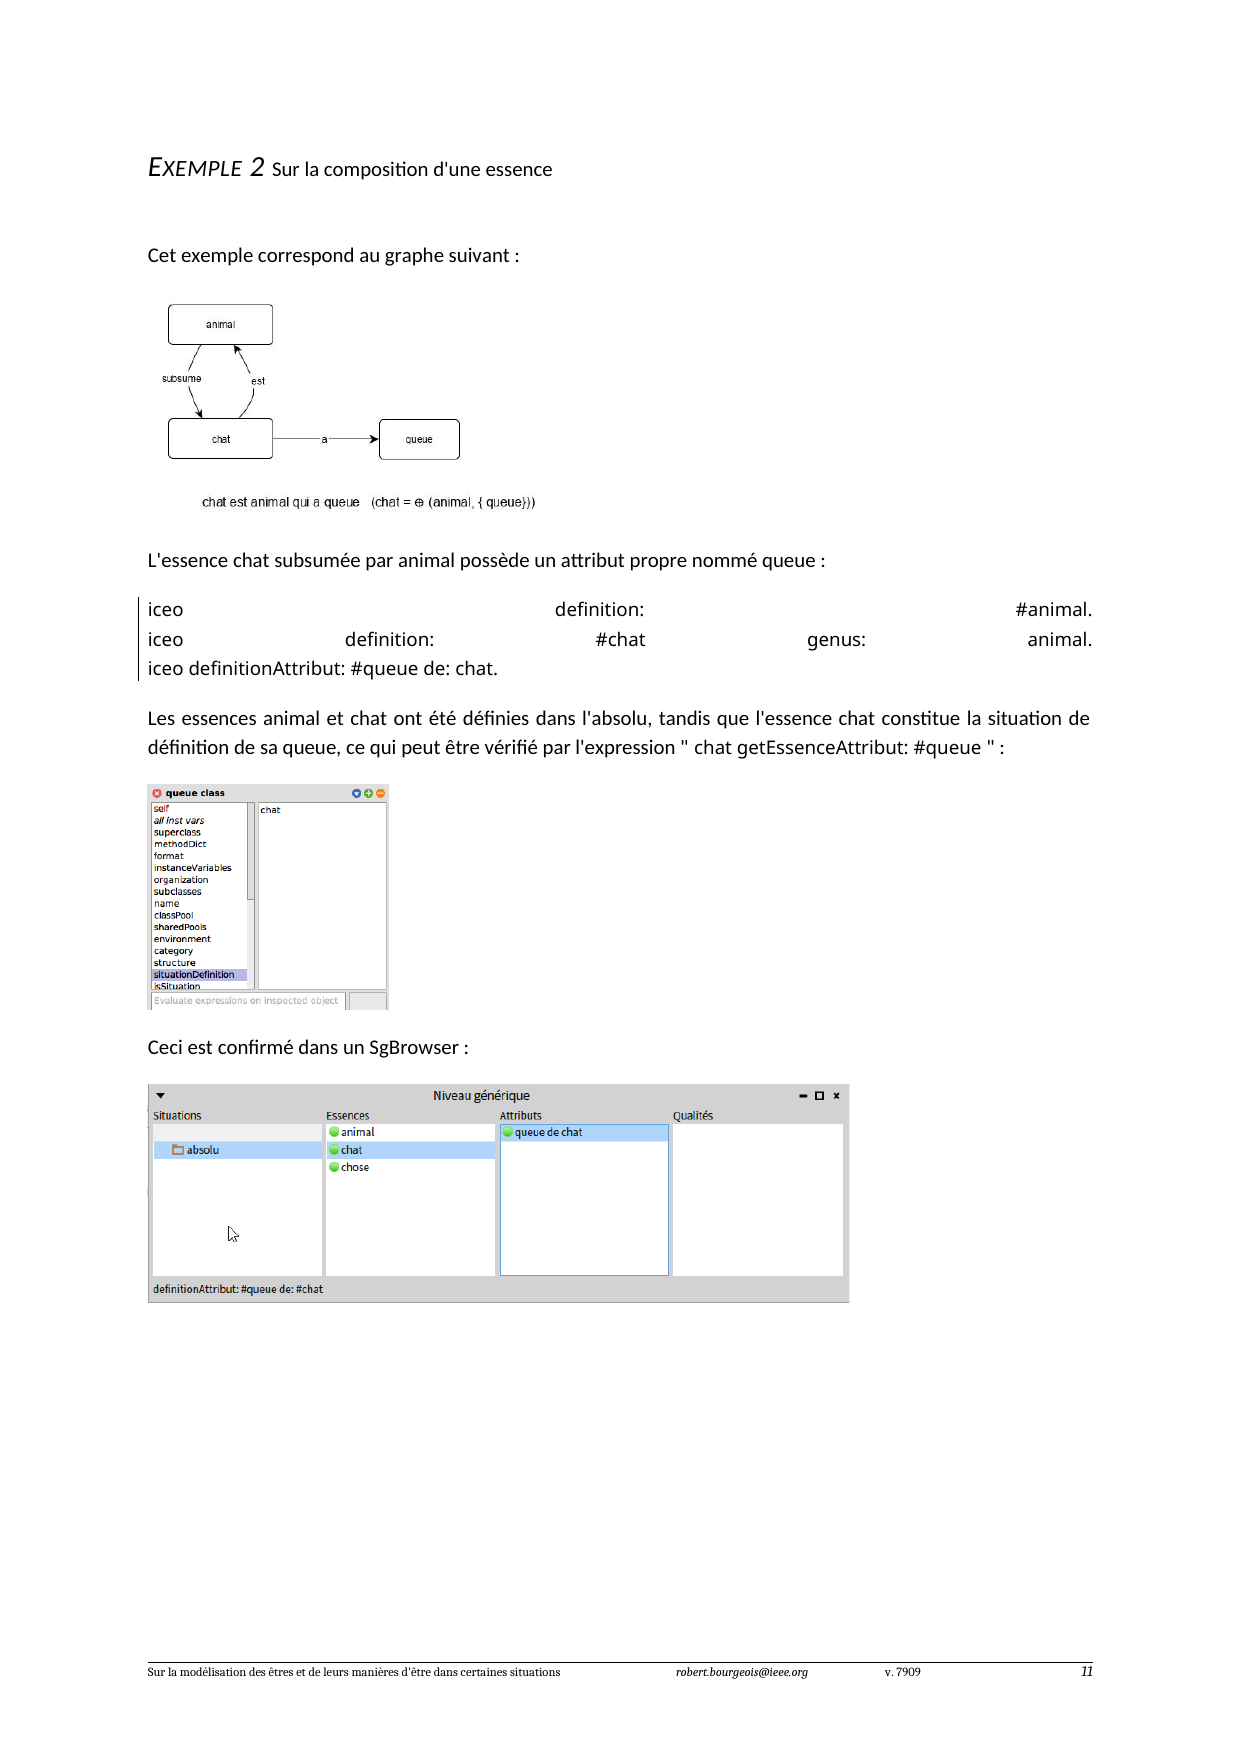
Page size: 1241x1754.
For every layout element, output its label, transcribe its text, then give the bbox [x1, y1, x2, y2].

picture [147, 1084, 850, 1306]
picture [147, 292, 549, 523]
text Cet exemple correspond au graphe suivant : [148, 243, 1093, 268]
picture [147, 784, 389, 1010]
text Ceci est confirmé dans un SgBrowser : [148, 1034, 1093, 1060]
text L'essence chat subsumée par animal possède un attribut propre nommé queue : [148, 547, 1093, 572]
subtitle Exemple 2 Sur la composition d'une essence [148, 148, 1093, 183]
text iceo definition: #animal. iceo definition: #chat genus: animal. iceo definitionAttribut: #queue de: chat. [139, 597, 1093, 681]
text Les essences animal et chat ont été définies dans l'absolu, tandis que l'essence chat constitue la situation de définition de sa queue, ce qui peut être vérifié par l'expression " chat getEssenceAttribut: #queue " : [148, 705, 1093, 760]
